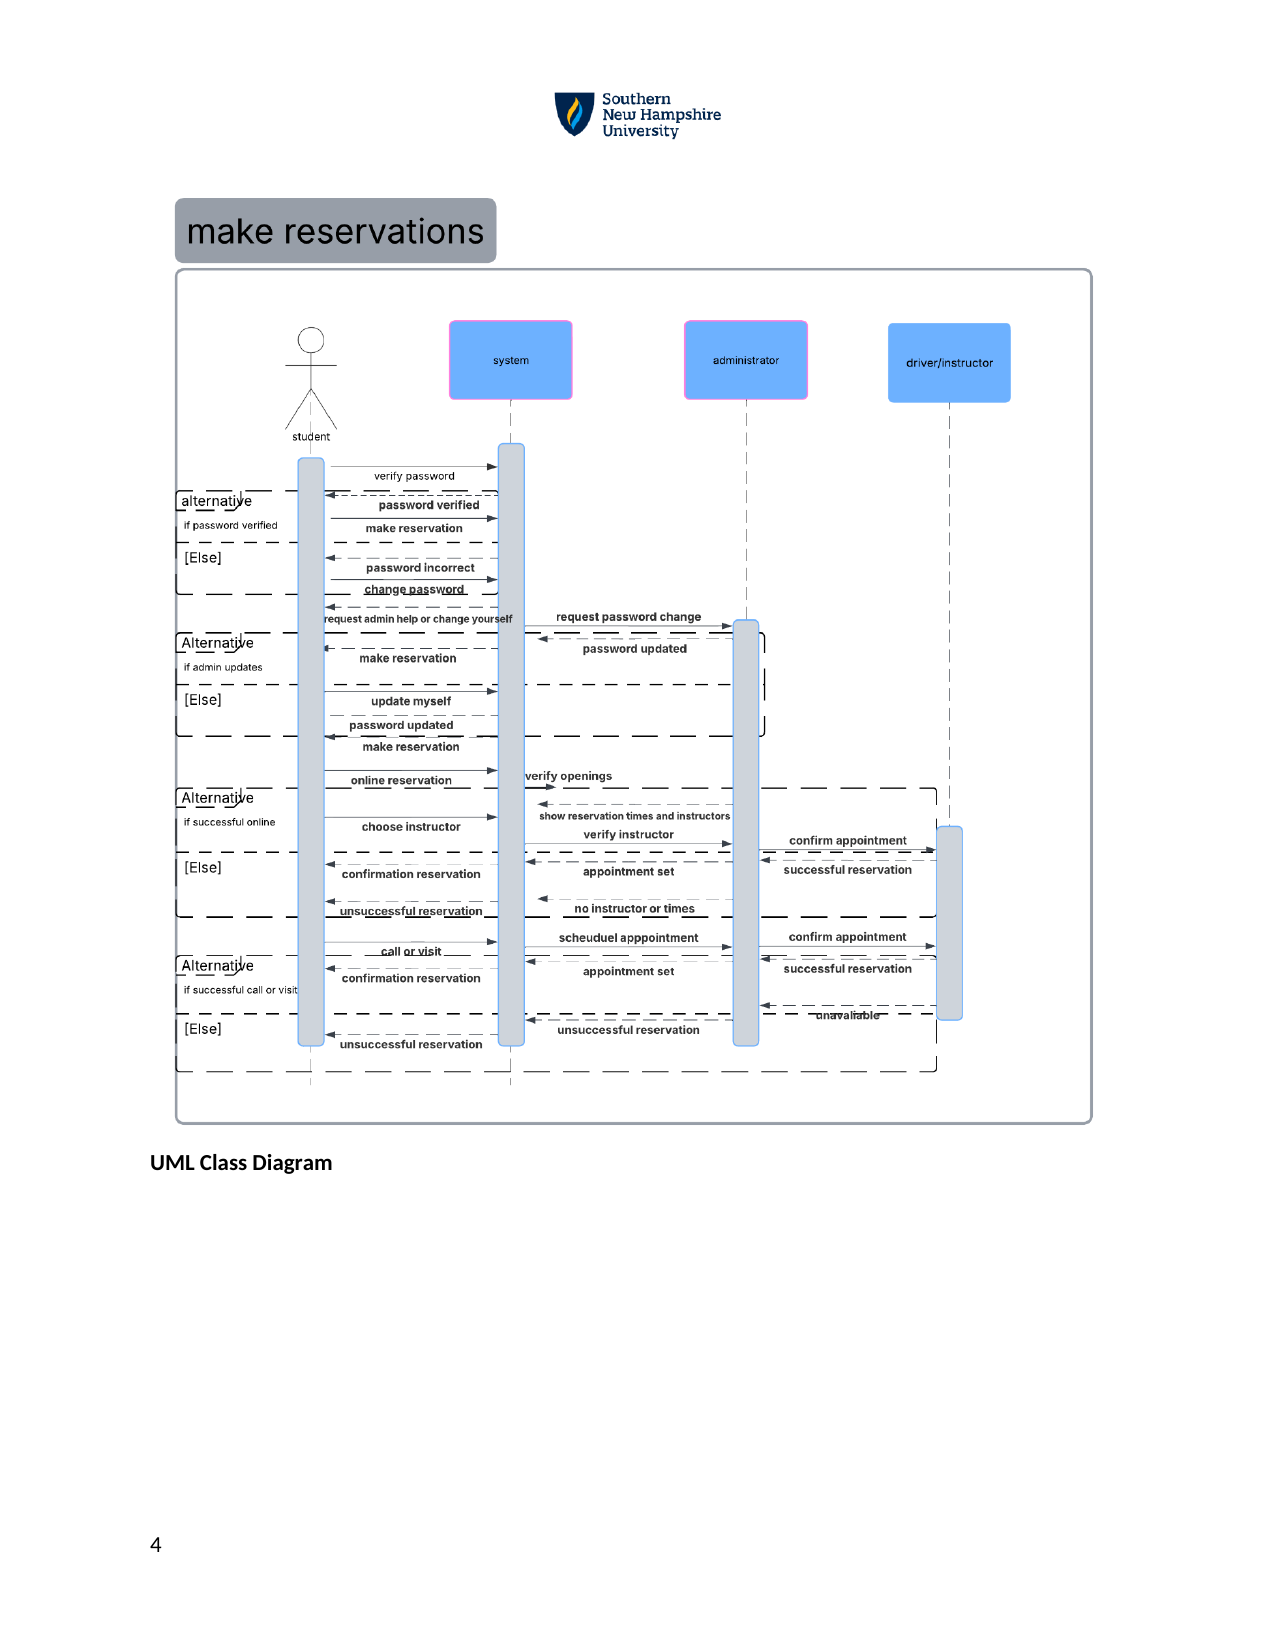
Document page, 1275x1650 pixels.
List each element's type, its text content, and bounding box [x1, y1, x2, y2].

subtitle UML Class Diagram [150, 1148, 1125, 1176]
picture [150, 173, 1117, 1149]
picture [546, 75, 729, 154]
